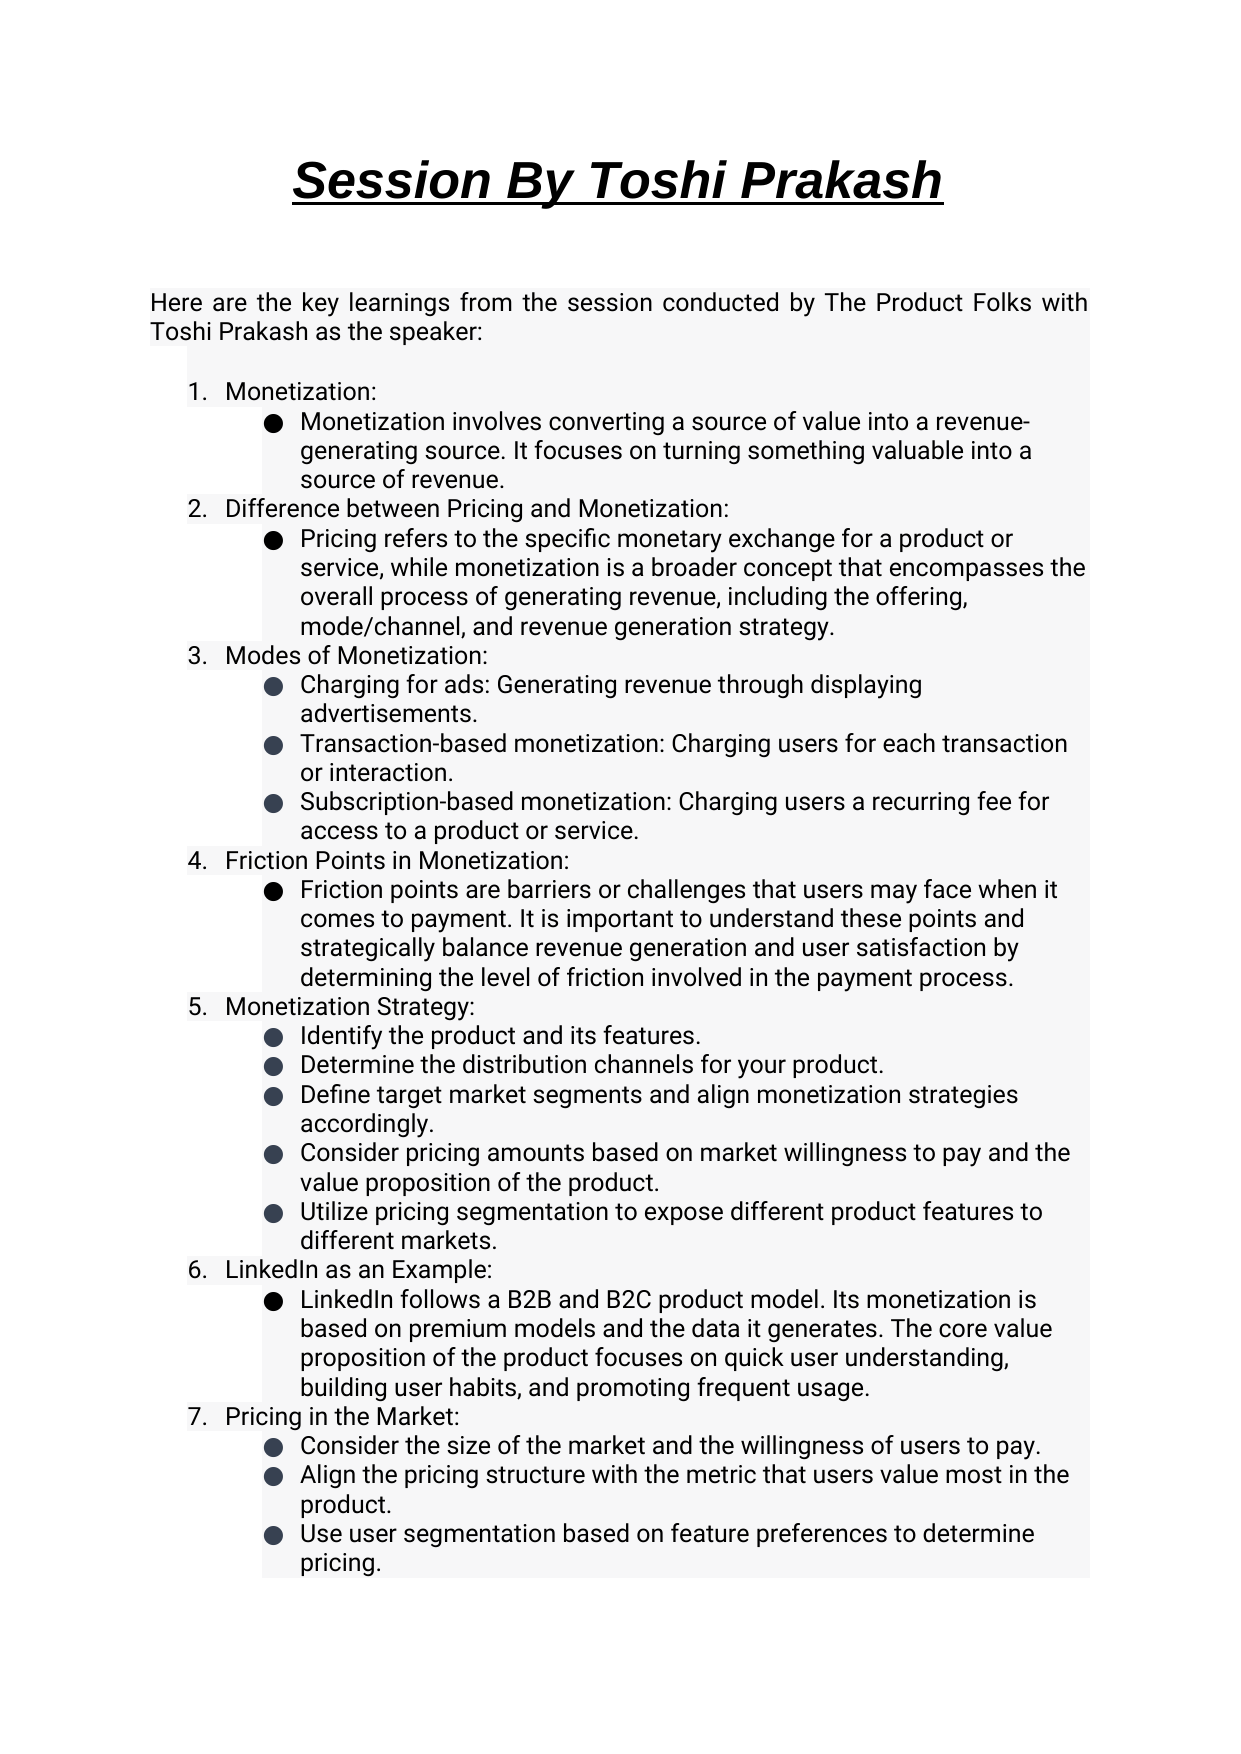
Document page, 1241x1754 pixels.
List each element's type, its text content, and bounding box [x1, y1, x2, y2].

list Monetization involves converting a source of value into a revenue-generating source. It focuses on turning something valuable into a source of revenue. [262, 407, 1090, 494]
list Pricing in the Market: [187, 1402, 1090, 1431]
list LinkedIn as an Example: [187, 1256, 1090, 1285]
list Monetization: [187, 377, 1090, 407]
text Here are the key learnings from the session conducted by The Product Folks with Toshi Prakash as the speaker: [150, 288, 1090, 346]
list Align the pricing structure with the metric that users value most in the product. [262, 1461, 1090, 1519]
list Modes of Monetization: [187, 641, 1090, 670]
text Session By Toshi Prakash [150, 150, 1090, 210]
list Determine the distribution channels for your product. [262, 1051, 1090, 1080]
list Transaction-based monetization: Charging users for each transaction or interaction. [262, 729, 1090, 787]
list Utilize pricing segmentation to expose different product features to different markets. [262, 1197, 1090, 1256]
list Define target market segments and align monetization strategies accordingly. [262, 1080, 1090, 1138]
list Pricing refers to the specific monetary exchange for a product or service, while monetization is a broader concept that encompasses the overall process of generating revenue, including the offering, mode/channel, and revenue generation strategy. [262, 524, 1090, 641]
list Charging for ads: Generating revenue through displaying advertisements. [262, 670, 1090, 729]
list Identify the product and its features. [262, 1021, 1090, 1051]
list Consider the size of the market and the willingness of users to pay. [262, 1431, 1090, 1461]
list Consider pricing amounts based on market willingness to pay and the value proposition of the product. [262, 1138, 1090, 1197]
list Difference between Pricing and Monetization: [187, 494, 1090, 524]
list Friction Points in Monetization: [187, 846, 1090, 875]
list LinkedIn follows a B2B and B2C product model. Its monetization is based on premium models and the data it generates. The core value proposition of the product focuses on quick user understanding, building user habits, and promoting frequent usage. [262, 1285, 1090, 1402]
list Subscription-based monetization: Charging users a recurring fee for access to a product or service. [262, 787, 1090, 846]
list Friction points are barriers or challenges that users may face when it comes to payment. It is important to understand these points and strategically balance revenue generation and user satisfaction by determining the level of friction involved in the payment process. [262, 875, 1090, 992]
list Monetization Strategy: [187, 992, 1090, 1021]
list Use user segmentation based on feature preferences to determine pricing. [262, 1519, 1090, 1578]
